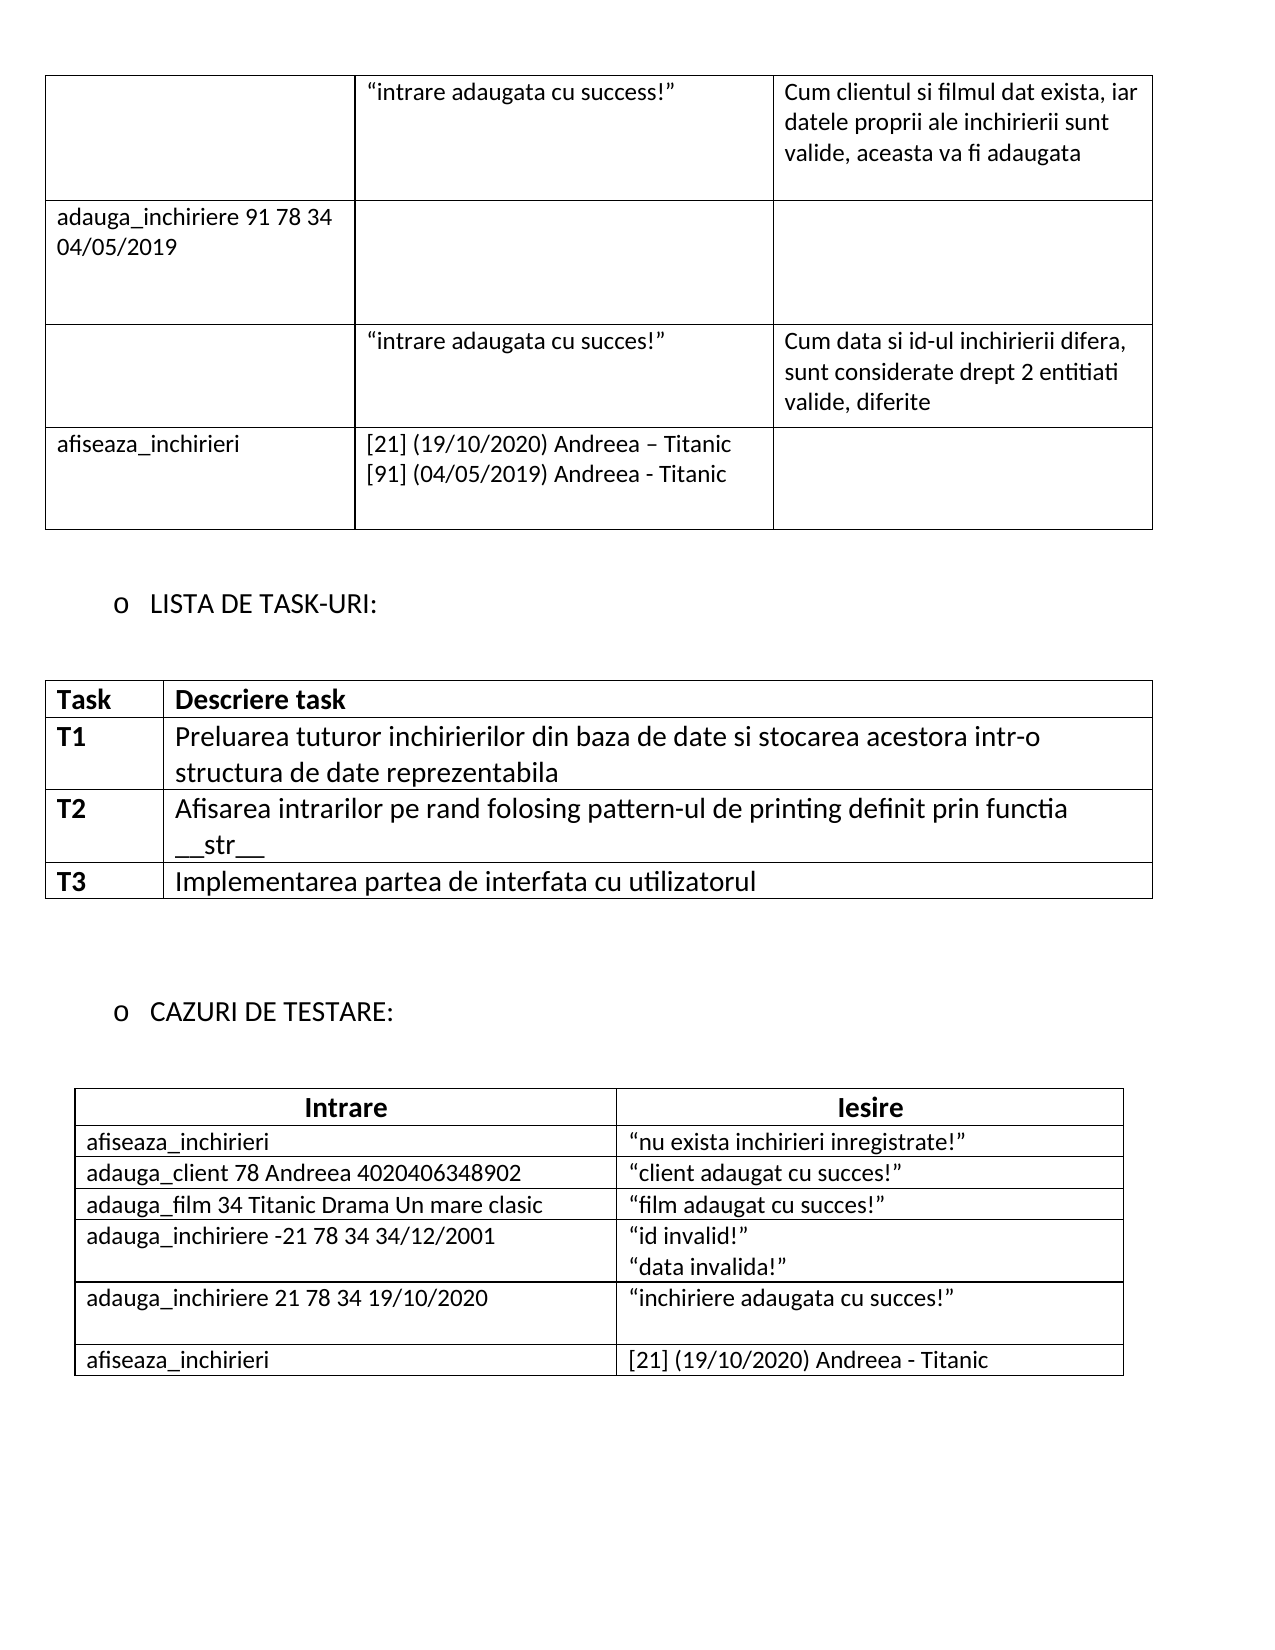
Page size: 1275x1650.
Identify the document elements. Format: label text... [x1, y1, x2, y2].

table_cell Afisarea intrarilor pe rand folosing pattern-ul de printing definit prin functia __str__ [164, 790, 1152, 862]
table_cell adauga_client 78 Andreea 4020406348902 [76, 1157, 616, 1188]
table_cell Cum data si id-ul inchirierii difera, sunt considerate drept 2 entitiati valide, diferite [774, 325, 1152, 427]
table_cell adauga_inchiriere 91 78 34 04/05/2019 [46, 201, 354, 324]
list CAZURI DE TESTARE: [112, 993, 1200, 1030]
table_cell afiseaza_inchirieri [76, 1126, 616, 1156]
table_cell [46, 325, 354, 427]
table_header Task [46, 681, 163, 717]
table_cell “id invalid!” “data invalida!” [617, 1220, 1123, 1281]
table_cell [21] (19/10/2020) Andreea - Titanic [617, 1345, 1123, 1375]
table_cell [21] (19/10/2020) Andreea – Titanic [91] (04/05/2019) Andreea - Titanic [356, 428, 773, 529]
table_cell adauga_inchiriere 21 78 34 19/10/2020 [76, 1283, 616, 1343]
table_cell “nu exista inchirieri inregistrate!” [617, 1126, 1123, 1156]
table_cell [46, 76, 354, 200]
table_header Iesire [617, 1089, 1123, 1125]
table_cell T3 [46, 863, 163, 898]
table_cell [774, 428, 1152, 529]
table_cell adauga_film 34 Titanic Drama Un mare clasic [76, 1189, 616, 1219]
table_cell “inchiriere adaugata cu succes!” [617, 1283, 1123, 1343]
table_cell afiseaza_inchirieri [76, 1345, 616, 1375]
table_cell [356, 201, 773, 324]
table_header Intrare [76, 1089, 616, 1125]
list LISTA DE TASK-URI: [112, 585, 1200, 622]
table_cell T2 [46, 790, 163, 862]
table_cell “client adaugat cu succes!” [617, 1157, 1123, 1188]
table_cell adauga_inchiriere -21 78 34 34/12/2001 [76, 1220, 616, 1281]
table_cell [774, 201, 1152, 324]
table_cell “intrare adaugata cu succes!” [356, 325, 773, 427]
table_cell Implementarea partea de interfata cu utilizatorul [164, 863, 1152, 898]
table_cell “intrare adaugata cu success!” [356, 76, 773, 200]
table_header Descriere task [164, 681, 1152, 717]
table_cell Cum clientul si filmul dat exista, iar datele proprii ale inchirierii sunt valide, aceasta va fi adaugata [774, 76, 1152, 200]
table_cell T1 [46, 718, 163, 789]
table_cell “film adaugat cu succes!” [617, 1189, 1123, 1219]
table_cell Preluarea tuturor inchirierilor din baza de date si stocarea acestora intr-o structura de date reprezentabila [164, 718, 1152, 789]
table_cell afiseaza_inchirieri [46, 428, 354, 529]
